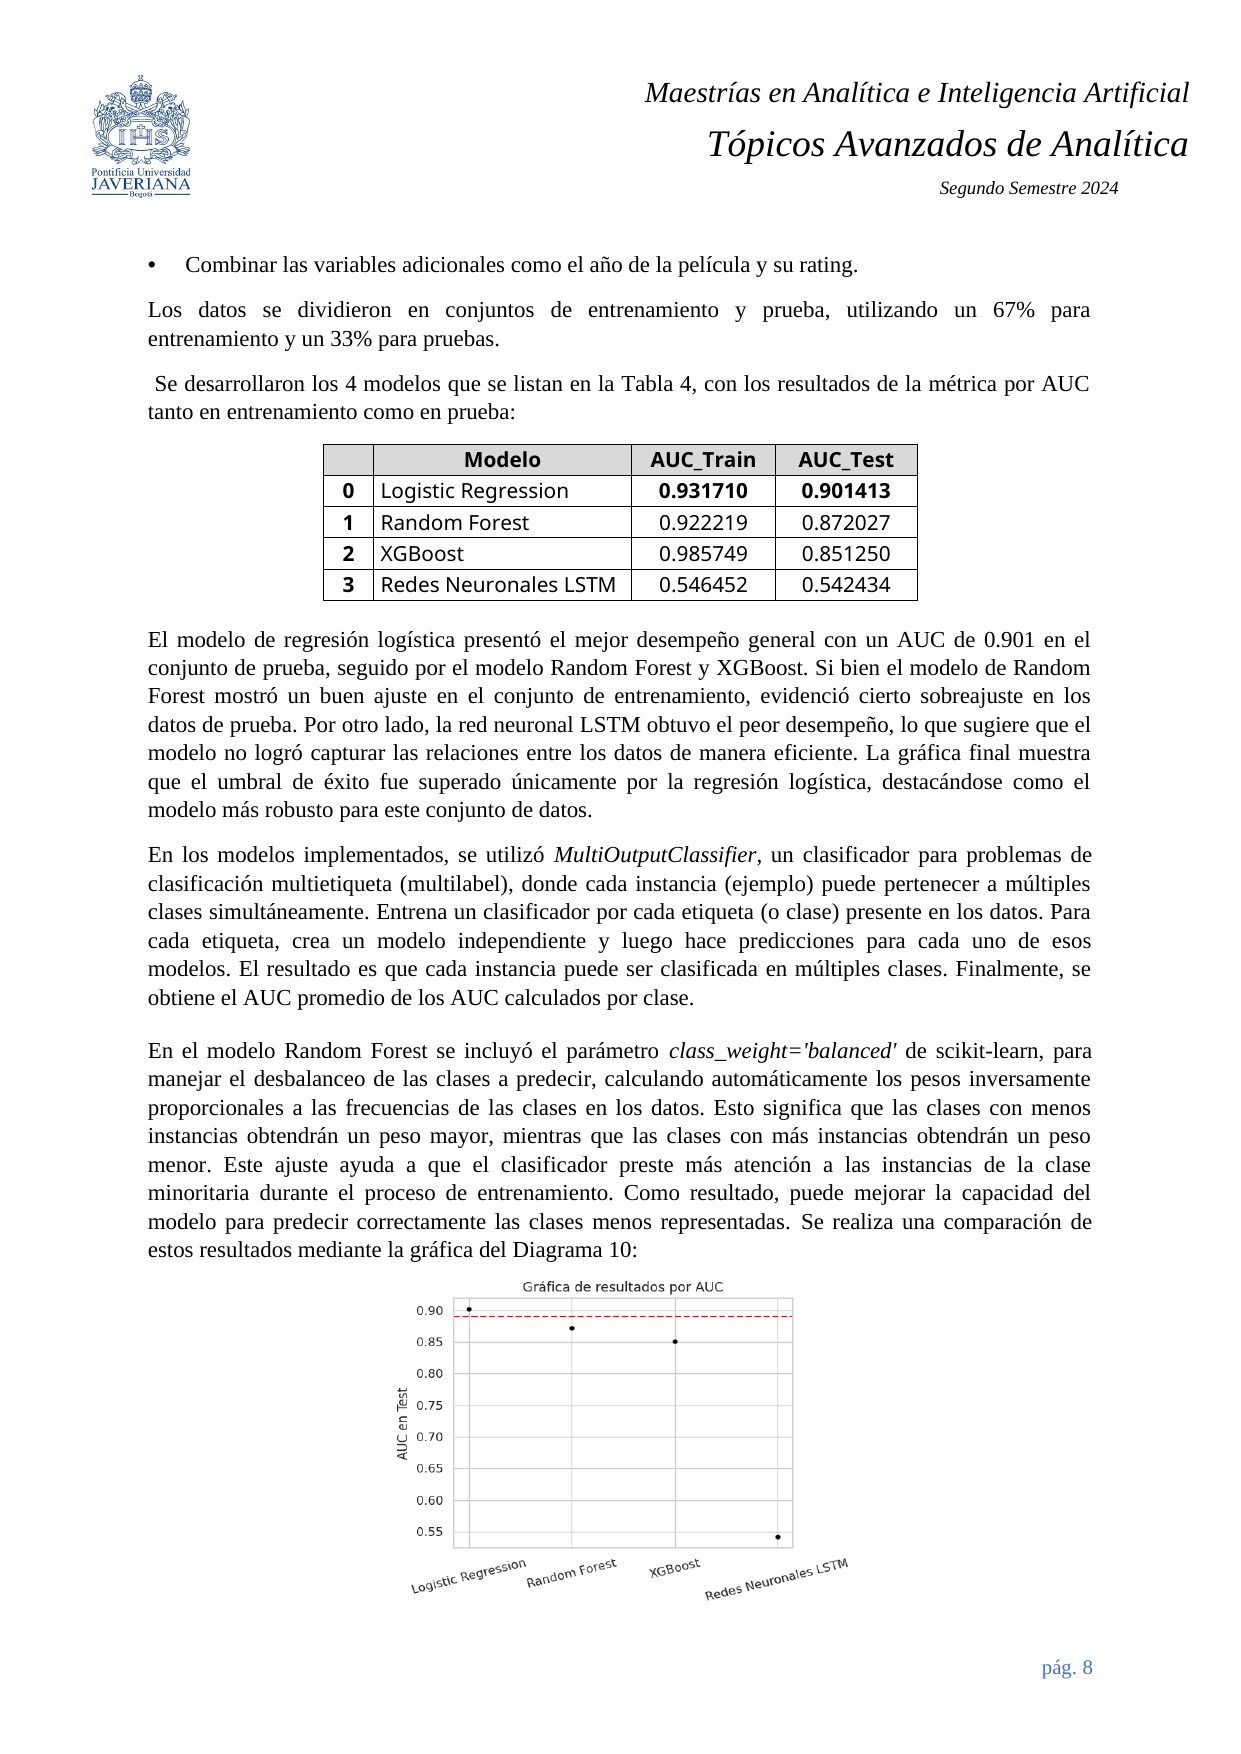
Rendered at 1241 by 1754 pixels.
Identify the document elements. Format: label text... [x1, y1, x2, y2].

table_header AUC_Test [776, 445, 917, 475]
table_cell 2 [324, 538, 373, 568]
table_header Modelo [374, 445, 631, 475]
table_cell Random Forest [374, 507, 631, 537]
table_header AUC_Train [632, 445, 775, 475]
table_cell 0.542434 [776, 570, 917, 600]
table_cell XGBoost [374, 538, 631, 568]
picture [390, 1281, 850, 1605]
table_cell 0.931710 [632, 476, 775, 506]
table_cell 0.851250 [776, 538, 917, 568]
table_cell Logistic Regression [374, 476, 631, 506]
table_cell 0 [324, 476, 373, 506]
table_cell 3 [324, 570, 373, 600]
text Los datos se dividieron en conjuntos de entrenamiento y prueba, utilizando un 67% para entrenamiento y un 33% para pruebas. [148, 296, 1092, 351]
table_cell 0.872027 [776, 507, 917, 537]
table_cell 0.901413 [776, 476, 917, 506]
text En el modelo Random Forest se incluyó el parámetro class_weight='balanced' de scikit-learn, para manejar el desbalanceo de las clases a predecir, calculando automáticamente los pesos inversamente proporcionales a las frecuencias de las clases en los datos. Esto significa que las clases con menos instancias obtendrán un peso mayor, mientras que las clases con más instancias obtendrán un peso menor. Este ajuste ayuda a que el clasificador preste más atención a las instancias de la clase minoritaria durante el proceso de entrenamiento. Como resultado, puede mejorar la capacidad del modelo para predecir correctamente las clases menos representadas. Se realiza una comparación de estos resultados mediante la gráfica del Diagrama 10: [148, 1037, 1092, 1262]
table_cell 1 [324, 507, 373, 537]
table_cell 0.922219 [632, 507, 775, 537]
table_cell 0.546452 [632, 570, 775, 600]
table_cell 0.985749 [632, 538, 775, 568]
text El modelo de regresión logística presentó el mejor desempeño general con un AUC de 0.901 en el conjunto de prueba, seguido por el modelo Random Forest y XGBoost. Si bien el modelo de Random Forest mostró un buen ajuste en el conjunto de entrenamiento, evidenció cierto sobreajuste en los datos de prueba. Por otro lado, la red neuronal LSTM obtuvo el peor desempeño, lo que sugiere que el modelo no logró capturar las relaciones entre los datos de manera eficiente. La gráfica final muestra que el umbral de éxito fue superado únicamente por la regresión logística, destacándose como el modelo más robusto para este conjunto de datos. [148, 626, 1092, 823]
list Combinar las variables adicionales como el año de la película y su rating. [148, 251, 1092, 278]
table_header [324, 445, 373, 475]
text Se desarrollaron los 4 modelos que se listan en la Tabla 4, con los resultados de la métrica por AUC tanto en entrenamiento como en prueba: [148, 370, 1092, 425]
table_cell Redes Neuronales LSTM [374, 570, 631, 600]
text En los modelos implementados, se utilizó MultiOutputClassifier, un clasificador para problemas de clasificación multietiqueta (multilabel), donde cada instancia (ejemplo) puede pertenecer a múltiples clases simultáneamente. Entrena un clasificador por cada etiqueta (o clase) presente en los datos. Para cada etiqueta, crea un modelo independiente y luego hace predicciones para cada uno de esos modelos. El resultado es que cada instancia puede ser clasificada en múltiples clases. Finalmente, se obtiene el AUC promedio de los AUC calculados por clase. [148, 841, 1092, 1010]
picture [91, 75, 191, 203]
